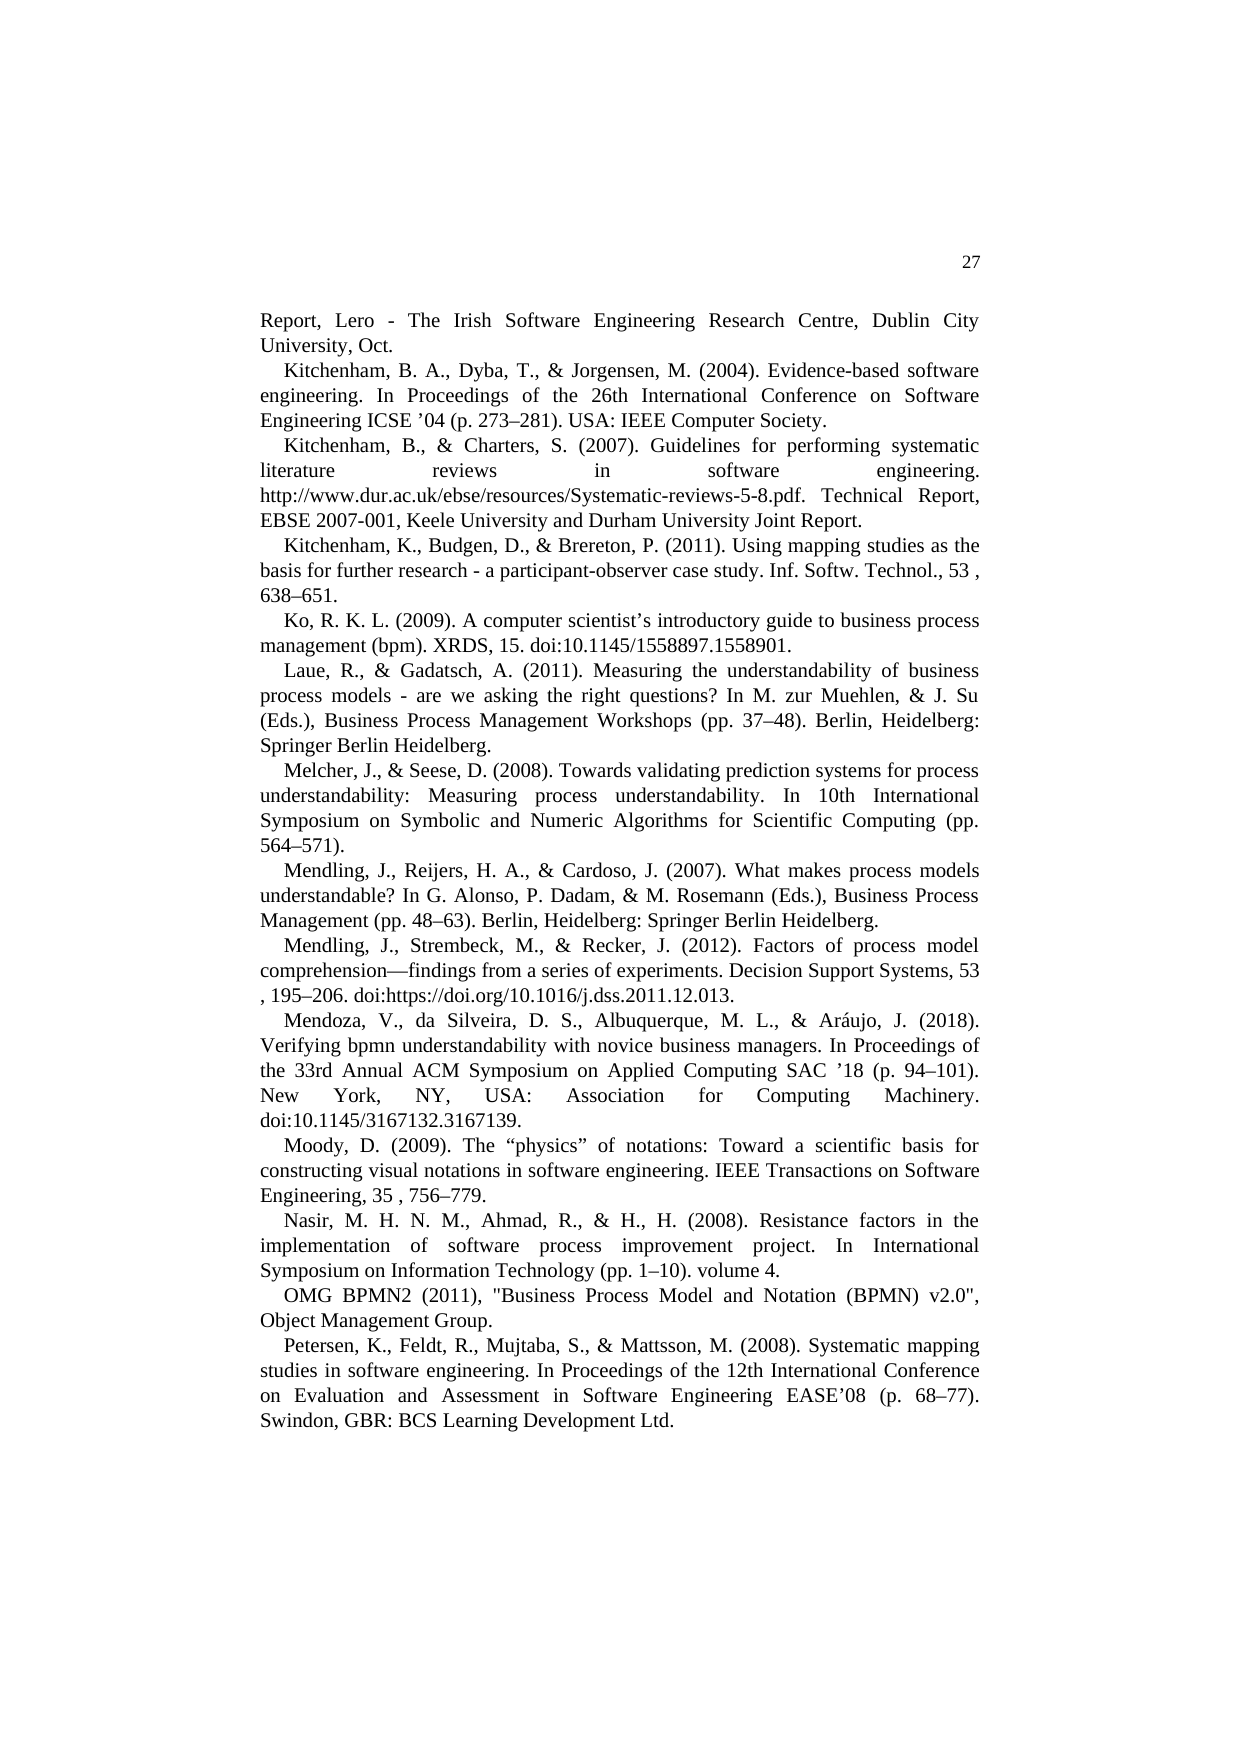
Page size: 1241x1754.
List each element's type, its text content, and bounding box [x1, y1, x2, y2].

text Kitchenham, B., & Charters, S. (2007). Guidelines for performing systematic literature reviews in software engineering. http://www.dur.ac.uk/ebse/resources/Systematic-reviews-5-8.pdf. Technical Report, EBSE 2007-001, Keele University and Durham University Joint Report. [260, 432, 980, 532]
text Melcher, J., & Seese, D. (2008). Towards validating prediction systems for process understandability: Measuring process understandability. In 10th International Symposium on Symbolic and Numeric Algorithms for Scientific Computing (pp. 564–571). [260, 757, 980, 857]
text Kitchenham, K., Budgen, D., & Brereton, P. (2011). Using mapping studies as the basis for further research - a participant-observer case study. Inf. Softw. Technol., 53 , 638–651. [260, 532, 980, 607]
text Moody, D. (2009). The “physics” of notations: Toward a scientific basis for constructing visual notations in software engineering. IEEE Transactions on Software Engineering, 35 , 756–779. [260, 1132, 980, 1207]
text Laue, R., & Gadatsch, A. (2011). Measuring the understandability of business process models - are we asking the right questions? In M. zur Muehlen, & J. Su (Eds.), Business Process Management Workshops (pp. 37–48). Berlin, Heidelberg: Springer Berlin Heidelberg. [260, 657, 980, 757]
text Ko, R. K. L. (2009). A computer scientist’s introductory guide to business process management (bpm). XRDS, 15. doi:10.1145/1558897.1558901. [260, 607, 980, 657]
text Mendoza, V., da Silveira, D. S., Albuquerque, M. L., & Aráujo, J. (2018). Verifying bpmn understandability with novice business managers. In Proceedings of the 33rd Annual ACM Symposium on Applied Computing SAC ’18 (p. 94–101). New York, NY, USA: Association for Computing Machinery. doi:10.1145/3167132.3167139. [260, 1007, 980, 1132]
text Mendling, J., Strembeck, M., & Recker, J. (2012). Factors of process model comprehension—findings from a series of experiments. Decision Support Systems, 53 , 195–206. doi:https://doi.org/10.1016/j.dss.2011.12.013. [260, 932, 980, 1007]
text Kitchenham, B. A., Dyba, T., & Jorgensen, M. (2004). Evidence-based software engineering. In Proceedings of the 26th International Conference on Software Engineering ICSE ’04 (p. 273–281). USA: IEEE Computer Society. [260, 357, 980, 432]
text OMG BPMN2 (2011), "Business Process Model and Notation (BPMN) v2.0", Object Management Group. [260, 1282, 980, 1332]
text Mendling, J., Reijers, H. A., & Cardoso, J. (2007). What makes process models understandable? In G. Alonso, P. Dadam, & M. Rosemann (Eds.), Business Process Management (pp. 48–63). Berlin, Heidelberg: Springer Berlin Heidelberg. [260, 857, 980, 932]
